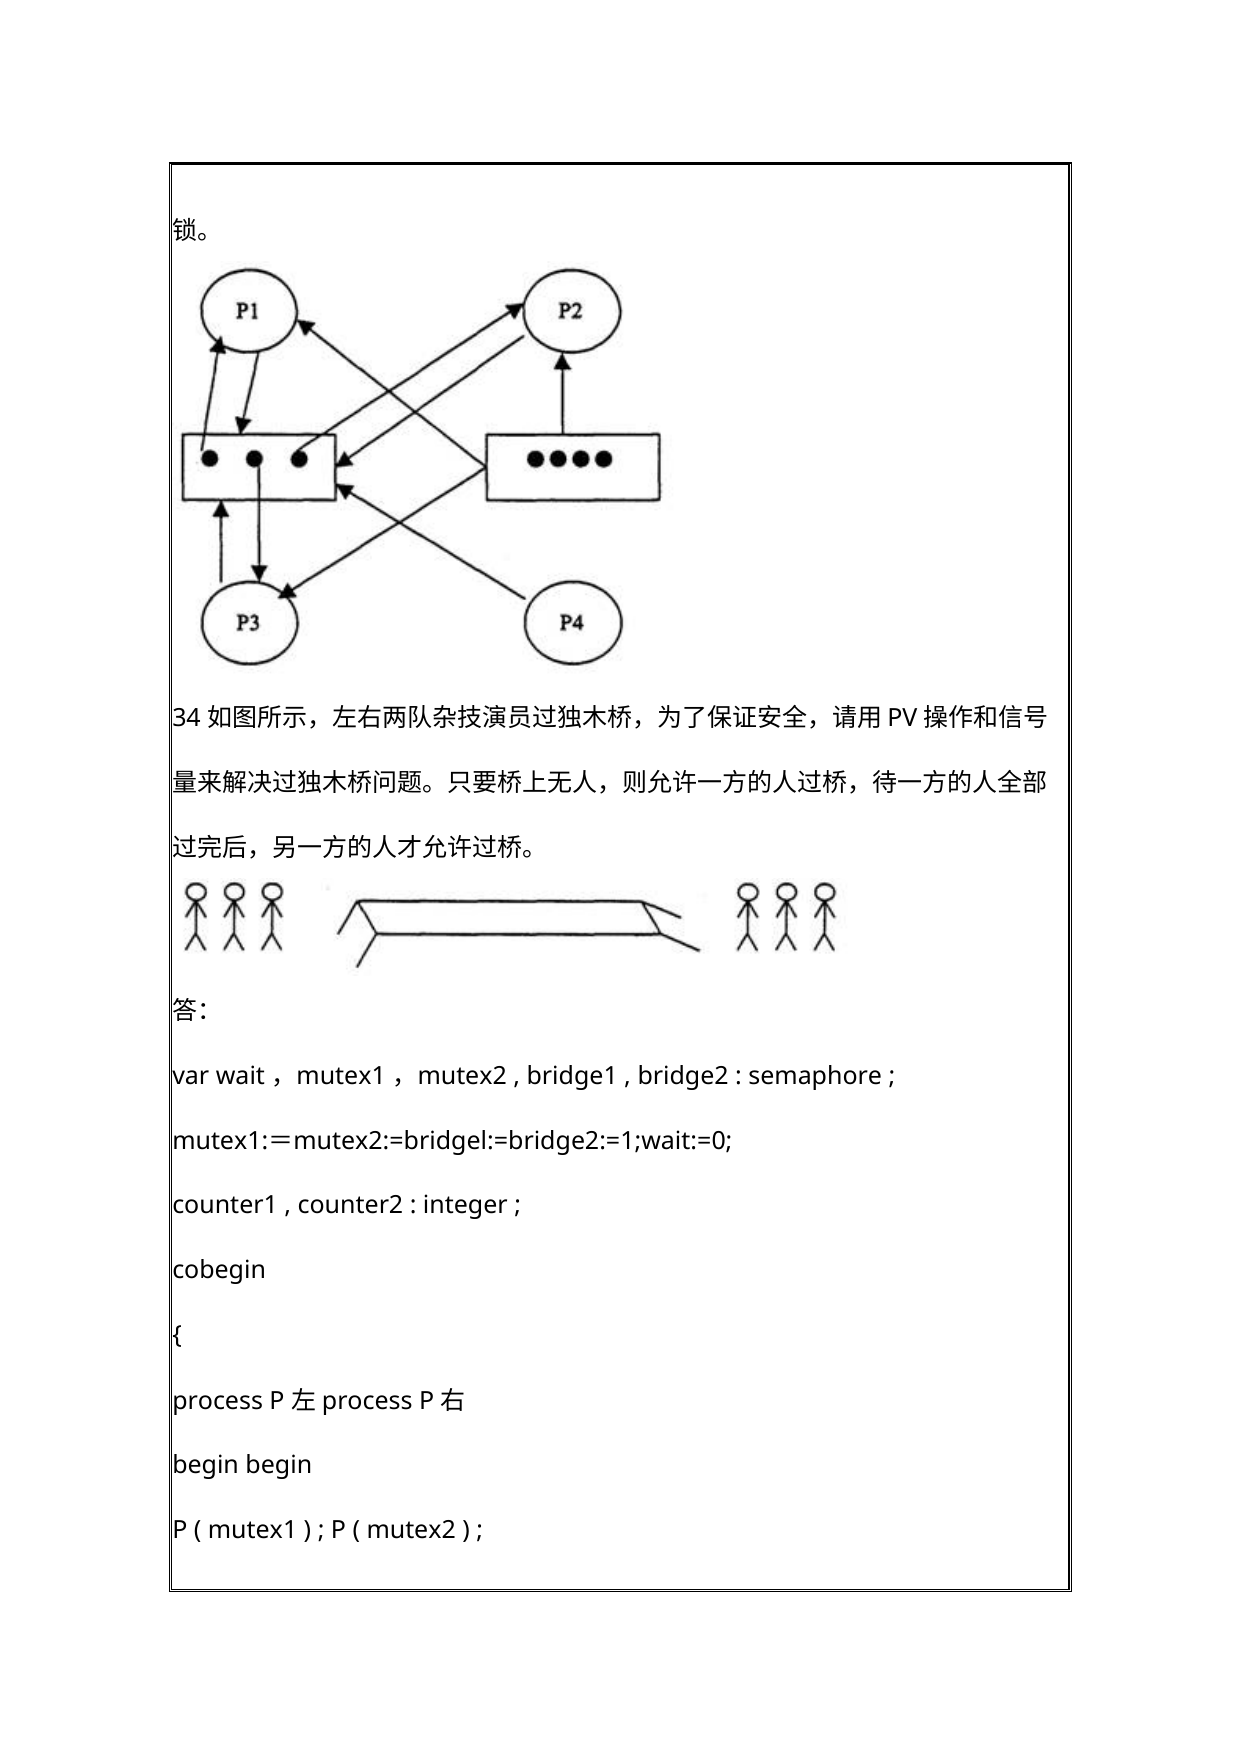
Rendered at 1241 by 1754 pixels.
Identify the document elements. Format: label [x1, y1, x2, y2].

picture [172, 878, 860, 976]
picture [172, 261, 674, 683]
table_cell [172, 165, 1068, 1589]
